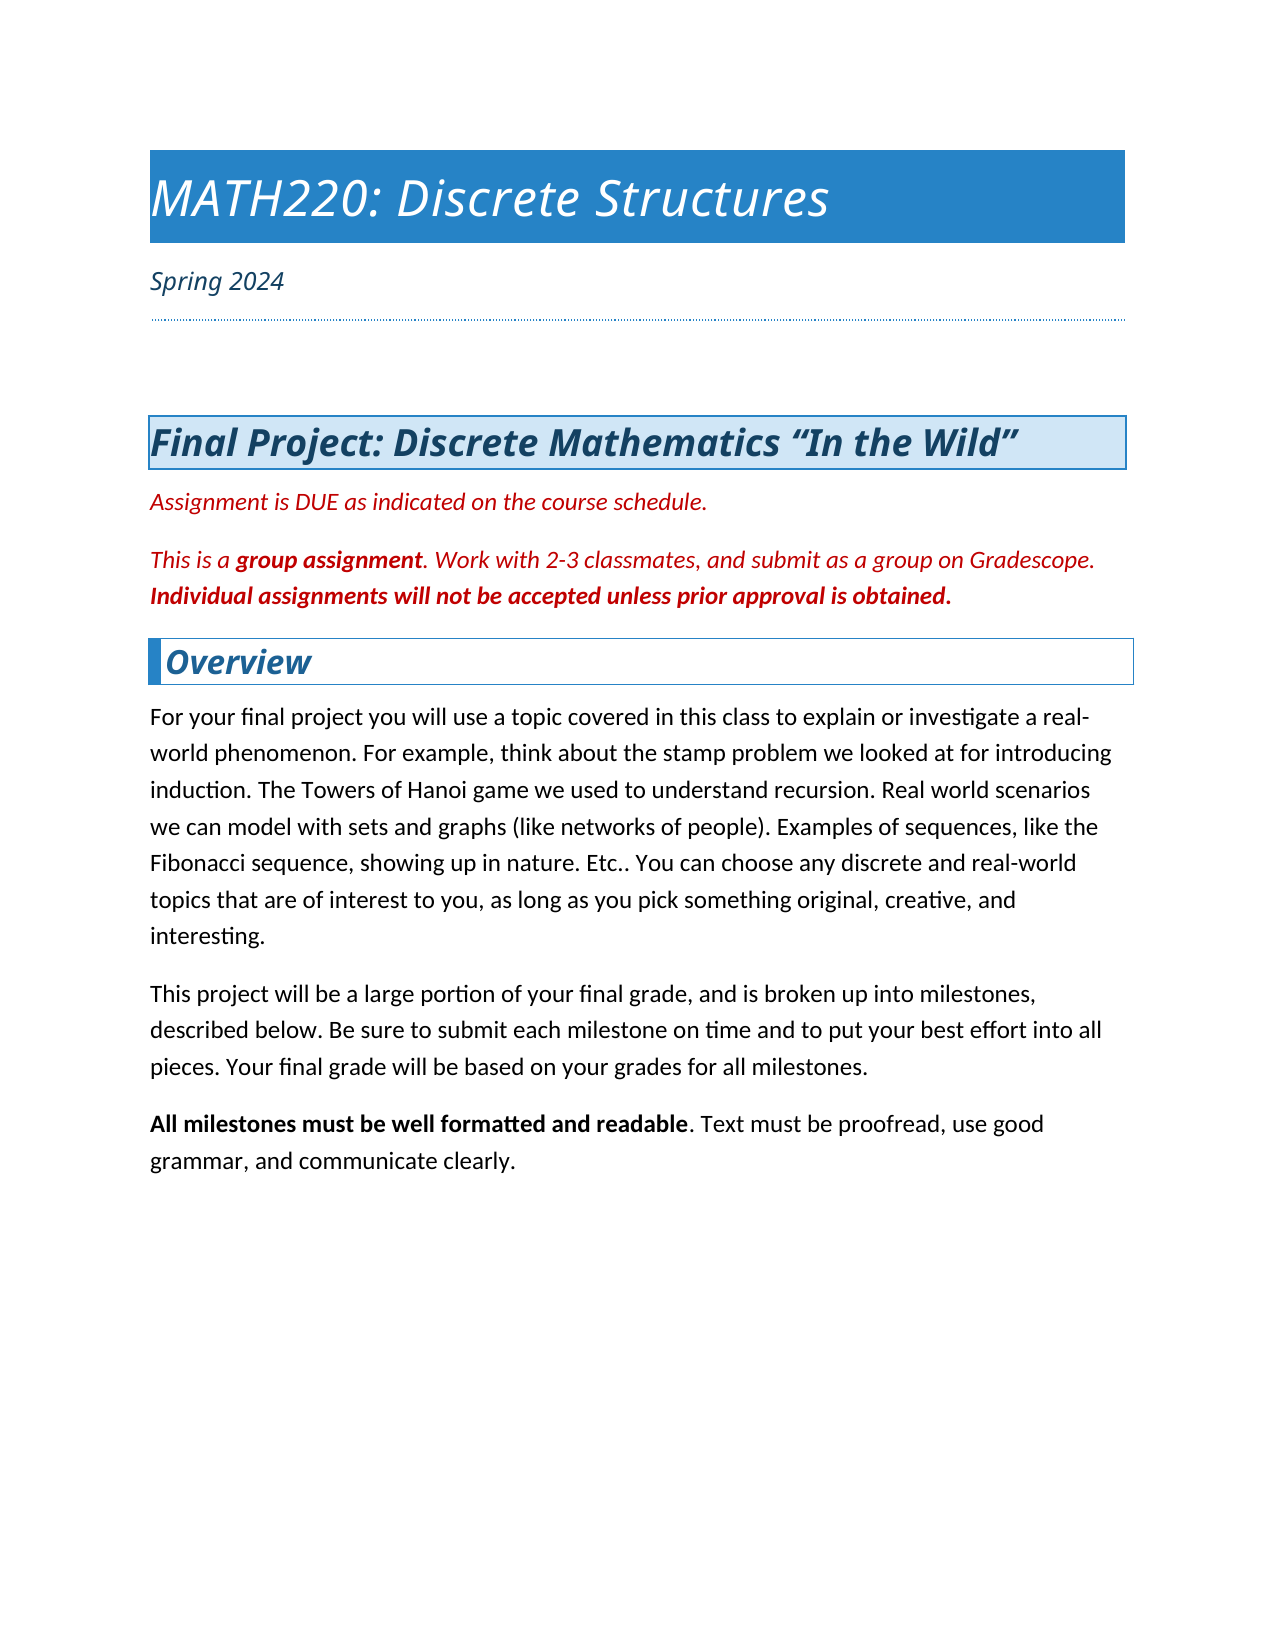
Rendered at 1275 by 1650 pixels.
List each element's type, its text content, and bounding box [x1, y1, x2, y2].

text This project will be a large portion of your final grade, and is broken up into milestones, described below. Be sure to submit each milestone on time and to put your best effort into all pieces. Your final grade will be based on your grades for all milestones. [150, 978, 1125, 1081]
subtitle Spring 2024 [150, 264, 1125, 321]
text This is a group assignment. Work with 2-3 classmates, and submit as a group on Gradescope. Individual assignments will not be accepted unless prior approval is obtained. [150, 544, 1125, 611]
title MATH220: Discrete Structures [150, 163, 1125, 231]
text For your final project you will use a topic covered in this class to explain or investigate a real-world phenomenon. For example, think about the stamp problem we looked at for introducing induction. The Towers of Hanoi game we used to understand recursion. Real world scenarios we can model with sets and graphs (like networks of people). Examples of sequences, like the Fibonacci sequence, showing up in nature. Etc.. You can choose any discrete and real-world topics that are of interest to you, as long as you pick something original, creative, and interesting. [150, 701, 1125, 951]
text Assignment is DUE as indicated on the course schedule. [150, 486, 1125, 517]
text All milestones must be well formatted and readable. Text must be proofread, use good grammar, and communicate clearly. [150, 1108, 1125, 1175]
subtitle Final Project: Discrete Mathematics “In the Wild” [150, 417, 1125, 468]
subtitle Overview [161, 639, 1133, 684]
